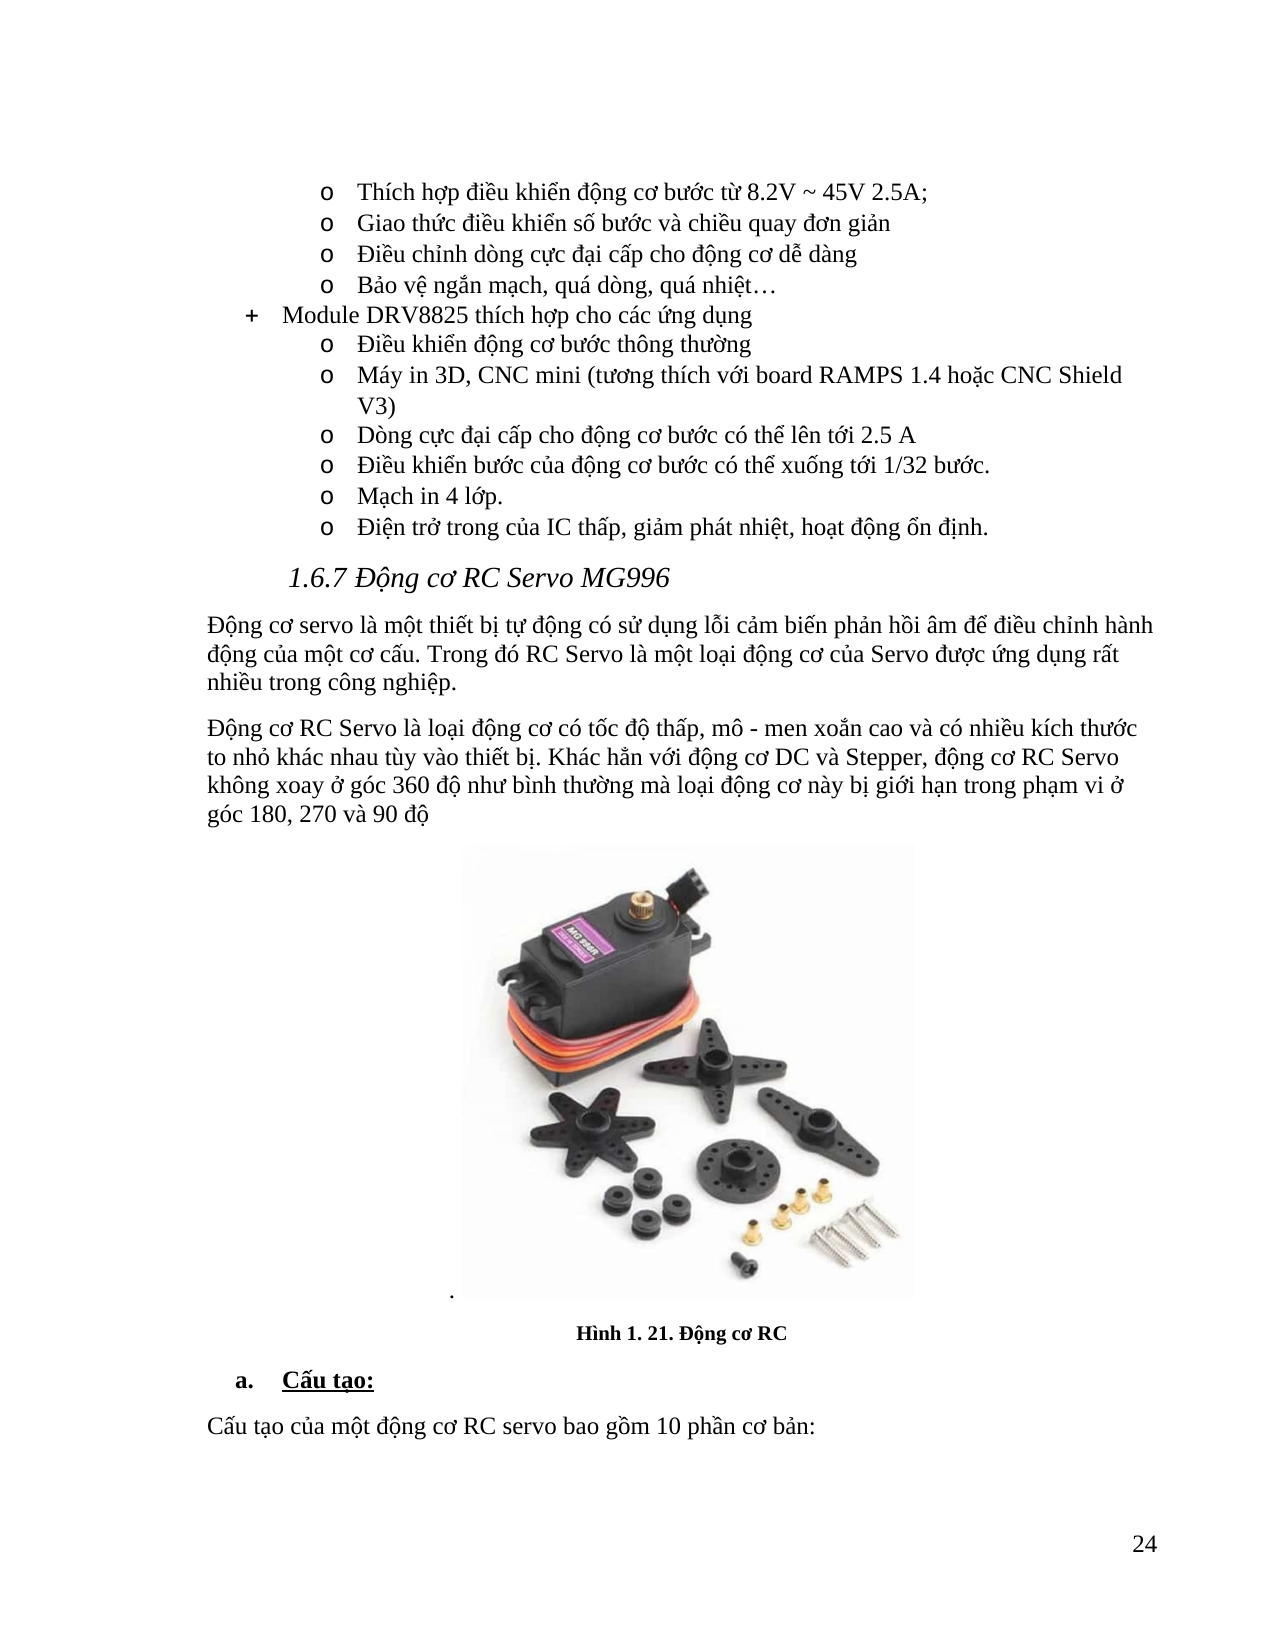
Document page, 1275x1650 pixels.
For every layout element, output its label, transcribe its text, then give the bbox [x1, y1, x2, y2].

picture [461, 844, 916, 1299]
text Động cơ RC Servo là loại động cơ có tốc độ thấp, mô - men xoắn cao và có nhiều kích thước to nhỏ khác nhau tùy vào thiết bị. Khác hẳn với động cơ DC và Stepper, động cơ RC Servo không xoay ở góc 360 độ như bình thường mà loại động cơ này bị giới hạn trong phạm vi ở góc 180, 270 và 90 độ [207, 713, 1157, 828]
list Điện trở trong của IC thấp, giảm phát nhiệt, hoạt động ổn định. [319, 512, 1157, 543]
list Cấu tạo: [244, 1365, 1157, 1394]
list Điều khiển bước của động cơ bước có thể xuống tới 1/32 bước. [319, 451, 1157, 481]
text Động cơ servo là một thiết bị tự động có sử dụng lỗi cảm biến phản hồi âm để điều chỉnh hành động của một cơ cấu. Trong đó RC Servo là một loại động cơ của Servo được ứng dụng rất nhiều trong công nghiệp. [207, 610, 1157, 696]
list Dòng cực đại cấp cho động cơ bước có thể lên tới 2.5 A [319, 420, 1157, 451]
list Mạch in 4 lớp. [319, 481, 1157, 512]
list Máy in 3D, CNC mini (tương thích với board RAMPS 1.4 hoặc CNC Shield V3) [319, 360, 1157, 420]
text Cấu tạo của một động cơ RC servo bao gồm 10 phần cơ bản: [207, 1411, 1157, 1439]
list Điều chỉnh dòng cực đại cấp cho động cơ dễ dàng [319, 239, 1157, 270]
text Hình 1. 21. Động cơ RC [207, 1320, 1157, 1344]
list Bảo vệ ngắn mạch, quá dòng, quá nhiệt… [319, 270, 1157, 301]
list Điều khiển động cơ bước thông thường [319, 329, 1157, 360]
subtitle Động cơ RC Servo MG996 [317, 560, 1157, 593]
list Giao thức điều khiển số bước và chiều quay đơn giản [319, 208, 1157, 239]
list Module DRV8825 thích hợp cho các ứng dụng [244, 301, 1157, 329]
list Thích hợp điều khiển động cơ bước từ 8.2V ~ 45V 2.5A; [319, 177, 1157, 208]
